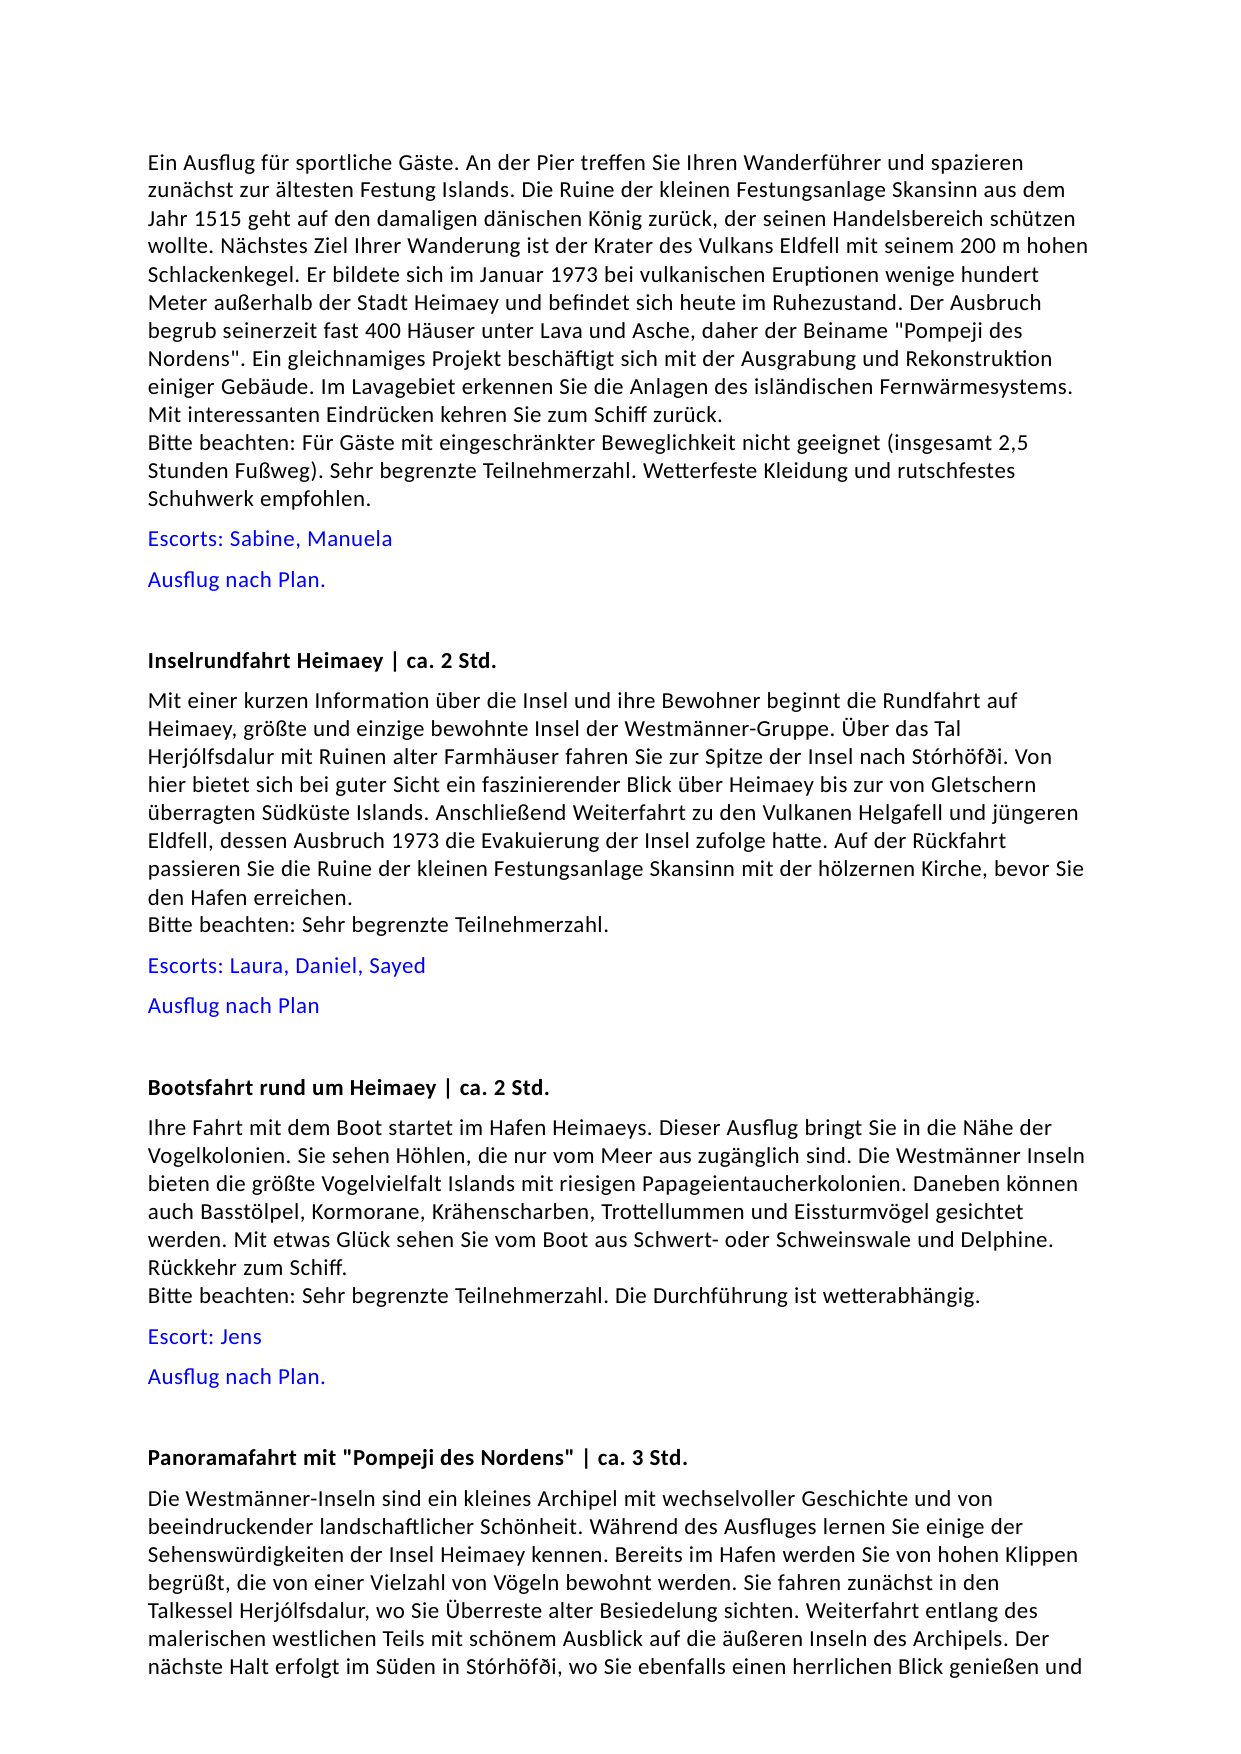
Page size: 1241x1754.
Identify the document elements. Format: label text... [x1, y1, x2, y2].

text Ausflug nach Plan [148, 992, 1093, 1020]
text Inselrundfahrt Heimaey | ca. 2 Std. [148, 646, 1093, 674]
text Bootsfahrt rund um Heimaey | ca. 2 Std. [148, 1073, 1093, 1101]
text Ein Ausflug für sportliche Gäste. An der Pier treffen Sie Ihren Wanderführer und spazieren zunächst zur ältesten Festung Islands. Die Ruine der kleinen Festungsanlage Skansinn aus dem Jahr 1515 geht auf den damaligen dänischen König zurück, der seinen Handelsbereich schützen wollte. Nächstes Ziel Ihrer Wanderung ist der Krater des Vulkans Eldfell mit seinem 200 m hohen Schlackenkegel. Er bildete sich im Januar 1973 bei vulkanischen Eruptionen wenige hundert Meter außerhalb der Stadt Heimaey und befindet sich heute im Ruhezustand. Der Ausbruch begrub seinerzeit fast 400 Häuser unter Lava und Asche, daher der Beiname "Pompeji des Nordens". Ein gleichnamiges Projekt beschäftigt sich mit der Ausgrabung und Rekonstruktion einiger Gebäude. Im Lavagebiet erkennen Sie die Anlagen des isländischen Fernwärmesystems. Mit interessanten Eindrücken kehren Sie zum Schiff zurück. Bitte beachten: Für Gäste mit eingeschränkter Beweglichkeit nicht geeignet (insgesamt 2,5 Stunden Fußweg). Sehr begrenzte Teilnehmerzahl. Wetterfeste Kleidung und rutschfestes Schuhwerk empfohlen. [148, 148, 1093, 512]
text Escort: Jens [148, 1322, 1093, 1350]
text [148, 1484, 1093, 1680]
text Mit einer kurzen Information über die Insel und ihre Bewohner beginnt die Rundfahrt auf Heimaey, größte und einzige bewohnte Insel der Westmänner-Gruppe. Über das Tal Herjólfsdalur mit Ruinen alter Farmhäuser fahren Sie zur Spitze der Insel nach Stórhöfði. Von hier bietet sich bei guter Sicht ein faszinierender Blick über Heimaey bis zur von Gletschern überragten Südküste Islands. Anschließend Weiterfahrt zu den Vulkanen Helgafell und jüngeren Eldfell, dessen Ausbruch 1973 die Evakuierung der Insel zufolge hatte. Auf der Rückfahrt passieren Sie die Ruine der kleinen Festungsanlage Skansinn mit der hölzernen Kirche, bevor Sie den Hafen erreichen. Bitte beachten: Sehr begrenzte Teilnehmerzahl. [148, 686, 1093, 939]
text Ihre Fahrt mit dem Boot startet im Hafen Heimaeys. Dieser Ausflug bringt Sie in die Nähe der Vogelkolonien. Sie sehen Höhlen, die nur vom Meer aus zugänglich sind. Die Westmänner Inseln bieten die größte Vogelvielfalt Islands mit riesigen Papageientaucherkolonien. Daneben können auch Basstölpel, Kormorane, Krähenscharben, Trottellummen und Eissturmvögel gesichtet werden. Mit etwas Glück sehen Sie vom Boot aus Schwert- oder Schweinswale und Delphine. Rückkehr zum Schiff. Bitte beachten: Sehr begrenzte Teilnehmerzahl. Die Durchführung ist wetterabhängig. [148, 1113, 1093, 1309]
text Ausflug nach Plan. [148, 1362, 1093, 1390]
text Panoramafahrt mit "Pompeji des Nordens" | ca. 3 Std. [148, 1443, 1093, 1471]
text Ausflug nach Plan. [148, 565, 1093, 593]
text Escorts: Laura, Daniel, Sayed [148, 951, 1093, 979]
text Escorts: Sabine, Manuela [148, 524, 1093, 552]
